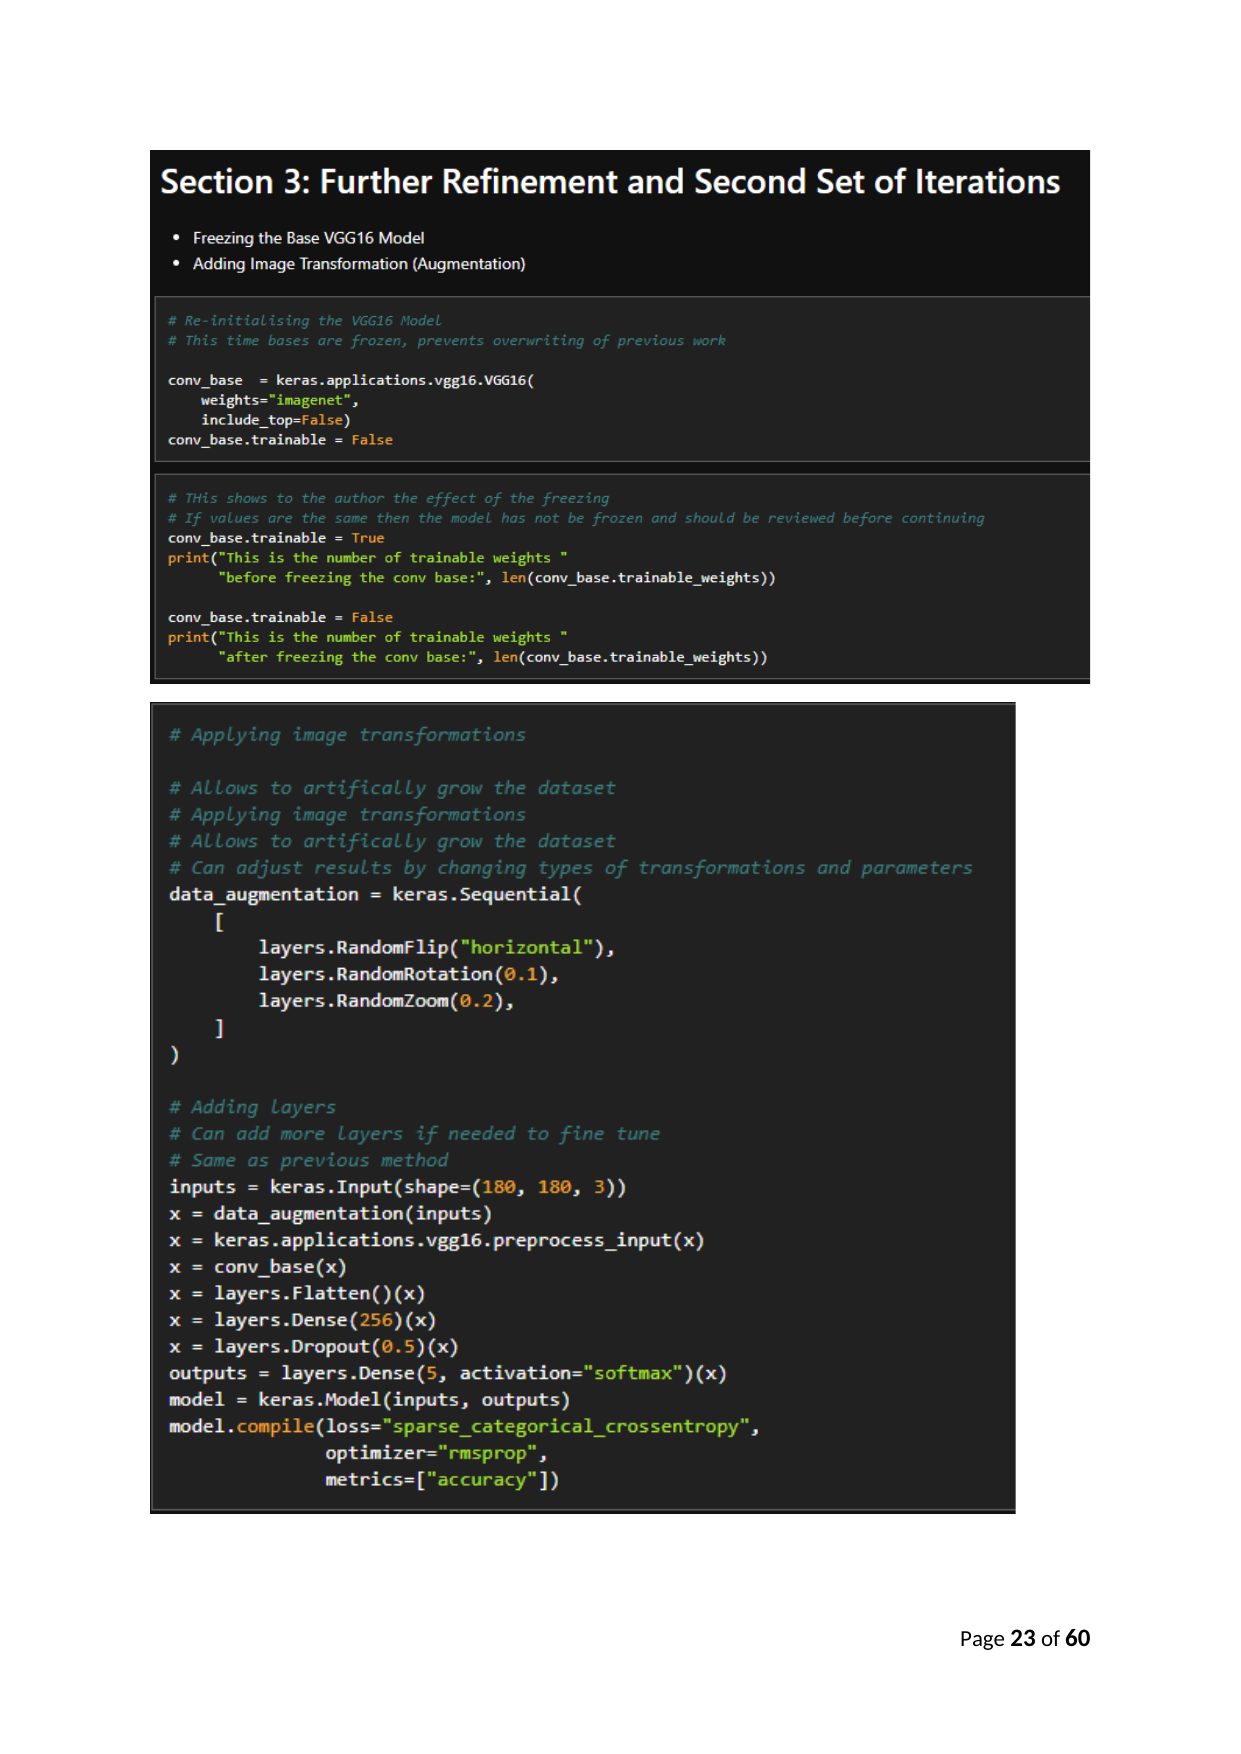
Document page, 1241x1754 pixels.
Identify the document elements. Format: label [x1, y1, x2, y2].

picture [150, 150, 1091, 684]
picture [150, 702, 1016, 1514]
